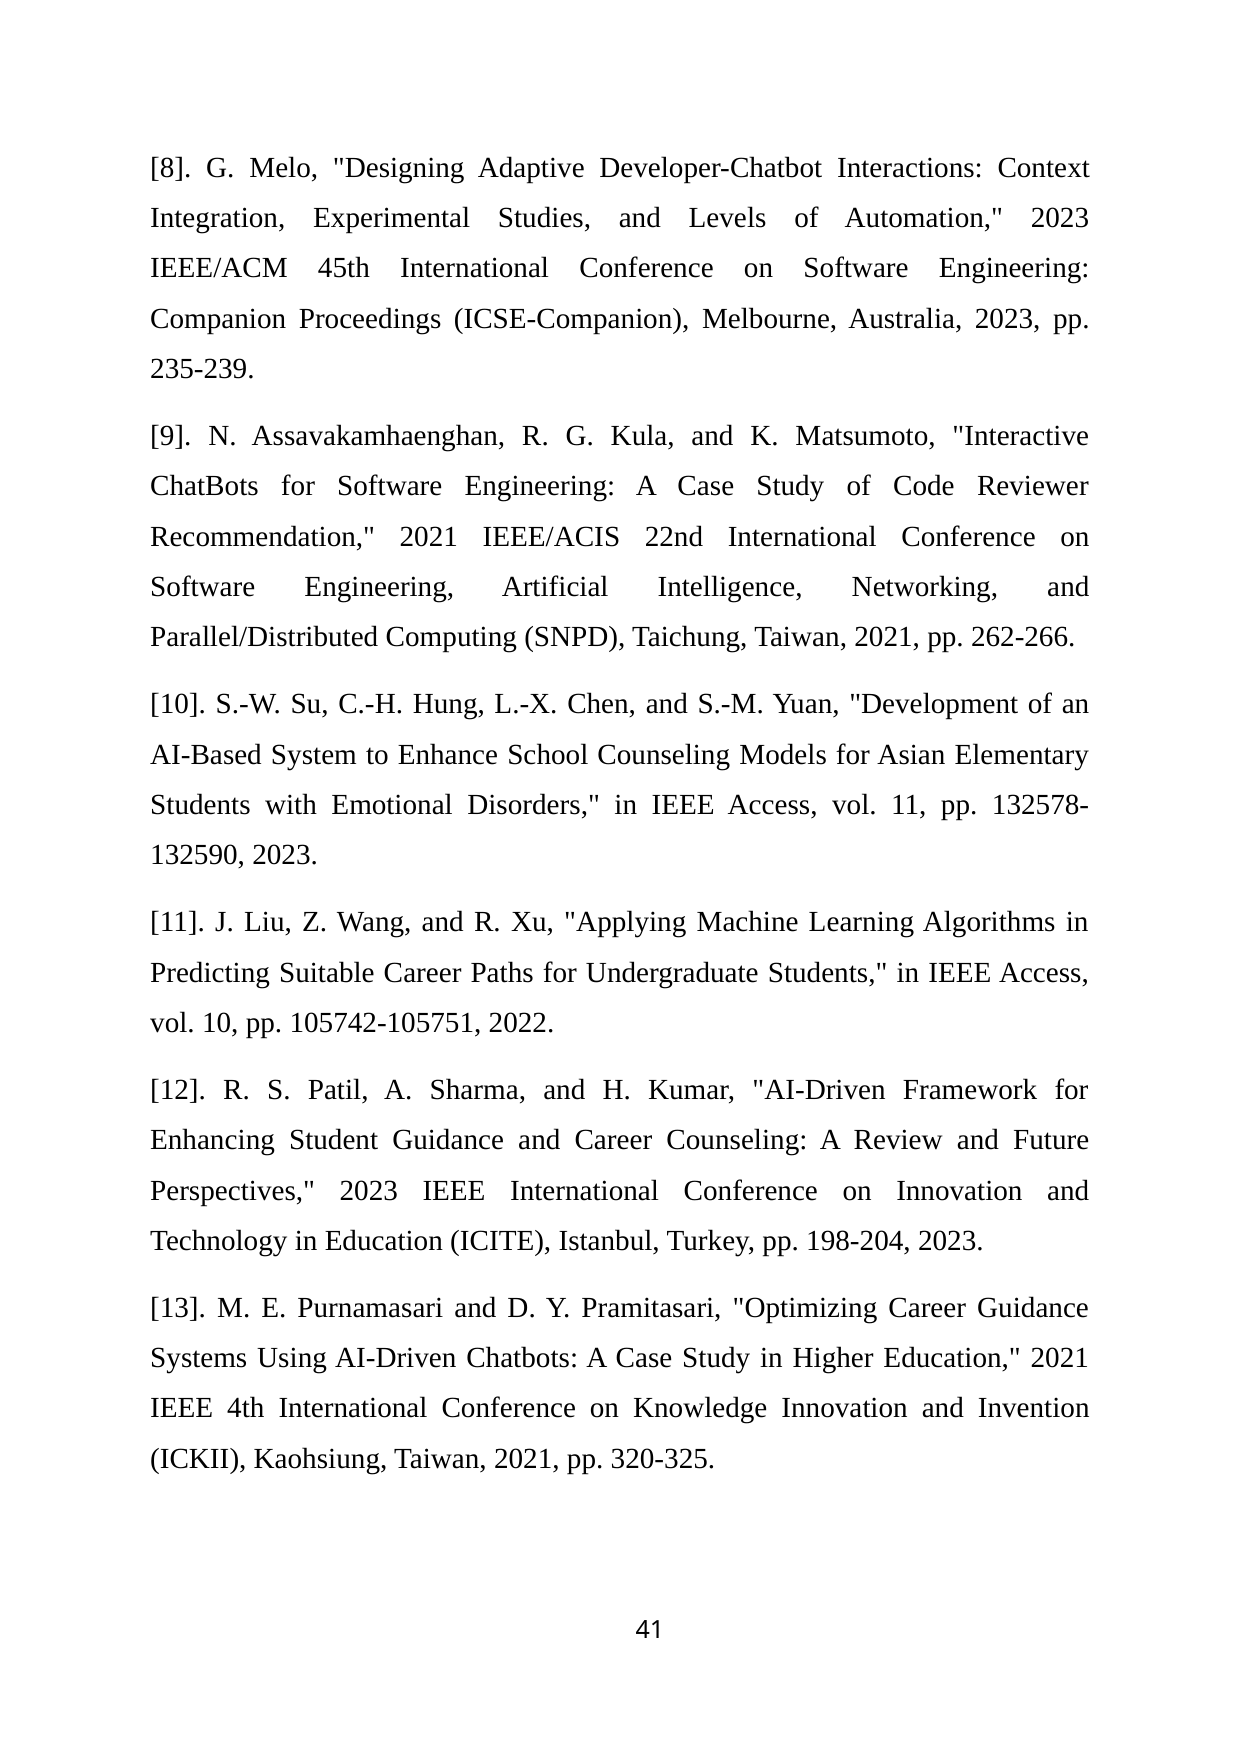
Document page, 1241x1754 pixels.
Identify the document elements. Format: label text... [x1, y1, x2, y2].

text [8]. G. Melo, "Designing Adaptive Developer-Chatbot Interactions: Context Integration, Experimental Studies, and Levels of Automation," 2023 IEEE/ACM 45th International Conference on Software Engineering: Companion Proceedings (ICSE-Companion), Melbourne, Australia, 2023, pp. 235-239. [150, 150, 1090, 385]
text [13]. M. E. Purnamasari and D. Y. Pramitasari, "Optimizing Career Guidance Systems Using AI-Driven Chatbots: A Case Study in Higher Education," 2021 IEEE 4th International Conference on Knowledge Innovation and Invention (ICKII), Kaohsiung, Taiwan, 2021, pp. 320-325. [150, 1290, 1090, 1474]
text [11]. J. Liu, Z. Wang, and R. Xu, "Applying Machine Learning Algorithms in Predicting Suitable Career Paths for Undergraduate Students," in IEEE Access, vol. 10, pp. 105742-105751, 2022. [150, 904, 1090, 1038]
text [12]. R. S. Patil, A. Sharma, and H. Kumar, "AI-Driven Framework for Enhancing Student Guidance and Career Counseling: A Review and Future Perspectives," 2023 IEEE International Conference on Innovation and Technology in Education (ICITE), Istanbul, Turkey, pp. 198-204, 2023. [150, 1072, 1090, 1256]
text [10]. S.-W. Su, C.-H. Hung, L.-X. Chen, and S.-M. Yuan, "Development of an AI-Based System to Enhance School Counseling Models for Asian Elementary Students with Emotional Disorders," in IEEE Access, vol. 11, pp. 132578-132590, 2023. [150, 686, 1090, 871]
text [9]. N. Assavakamhaenghan, R. G. Kula, and K. Matsumoto, "Interactive ChatBots for Software Engineering: A Case Study of Code Reviewer Recommendation," 2021 IEEE/ACIS 22nd International Conference on Software Engineering, Artificial Intelligence, Networking, and Parallel/Distributed Computing (SNPD), Taichung, Taiwan, 2021, pp. 262-266. [150, 418, 1090, 653]
